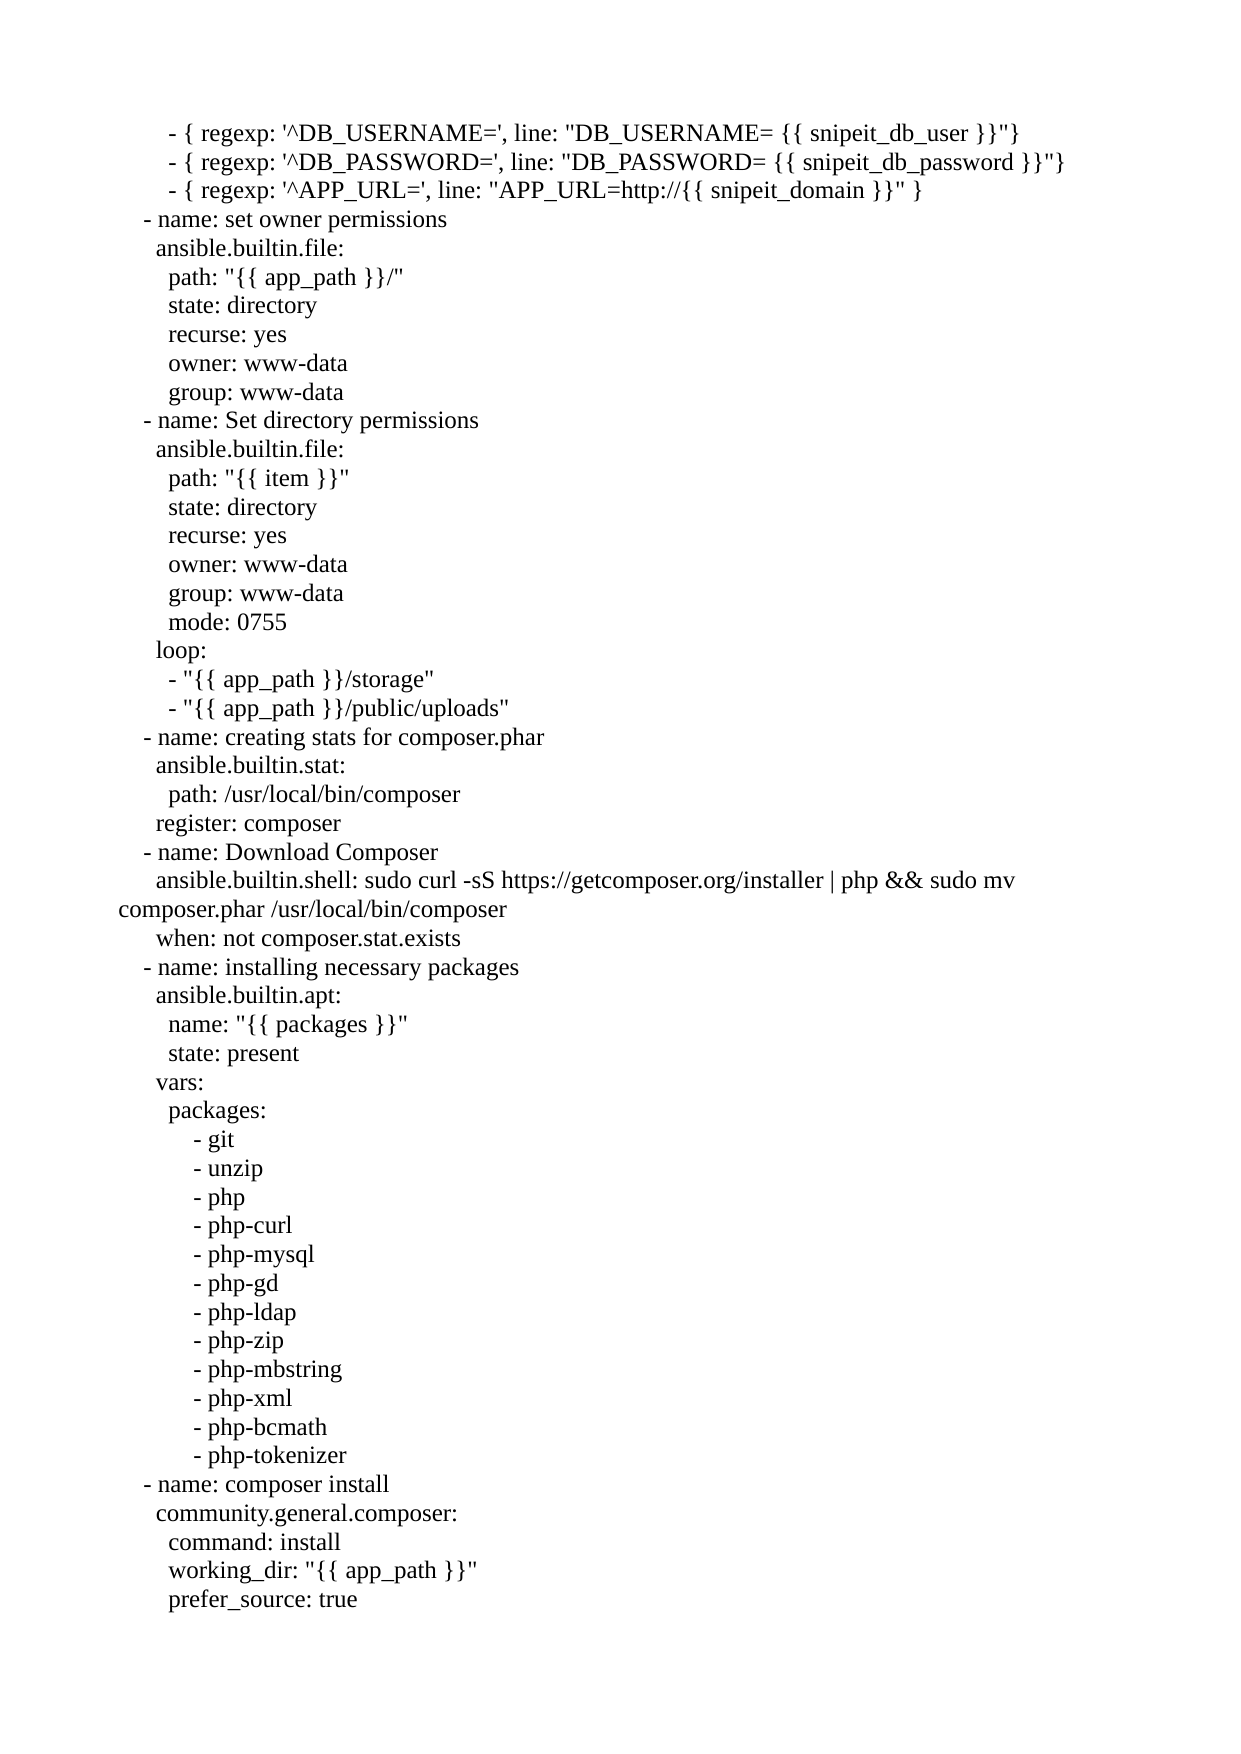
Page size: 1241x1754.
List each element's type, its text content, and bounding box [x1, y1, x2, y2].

text - git [118, 1124, 1122, 1153]
text group: www-data [118, 377, 1122, 406]
text prefer_source: true [118, 1584, 1122, 1613]
text vars: [118, 1067, 1122, 1096]
text path: "{{ item }}" [118, 463, 1122, 492]
text - php-zip [118, 1326, 1122, 1354]
text - { regexp: '^DB_PASSWORD=', line: "DB_PASSWORD= {{ snipeit_db_password }}"} [118, 147, 1122, 176]
text - php-gd [118, 1268, 1122, 1297]
text - php-tokenizer [118, 1441, 1122, 1469]
text mode: 0755 [118, 607, 1122, 636]
text command: install [118, 1527, 1122, 1556]
text ansible.builtin.stat: [118, 751, 1122, 779]
text - { regexp: '^DB_USERNAME=', line: "DB_USERNAME= {{ snipeit_db_user }}"} [118, 118, 1122, 147]
text recurse: yes [118, 521, 1122, 549]
text - name: set owner permissions [118, 204, 1122, 233]
text group: www-data [118, 578, 1122, 607]
text owner: www-data [118, 348, 1122, 377]
text recurse: yes [118, 319, 1122, 348]
text path: /usr/local/bin/composer [118, 779, 1122, 808]
text loop: [118, 636, 1122, 664]
text - name: installing necessary packages [118, 952, 1122, 981]
text - php [118, 1182, 1122, 1211]
text name: "{{ packages }}" [118, 1009, 1122, 1038]
text register: composer [118, 808, 1122, 837]
text working_dir: "{{ app_path }}" [118, 1556, 1122, 1584]
text - name: composer install [118, 1469, 1122, 1498]
text - php-curl [118, 1211, 1122, 1239]
text ansible.builtin.file: [118, 233, 1122, 262]
text - php-ldap [118, 1297, 1122, 1326]
text - "{{ app_path }}/public/uploads" [118, 693, 1122, 722]
text - php-xml [118, 1383, 1122, 1412]
text owner: www-data [118, 549, 1122, 578]
text ansible.builtin.apt: [118, 981, 1122, 1009]
text state: directory [118, 291, 1122, 319]
text ansible.builtin.file: [118, 434, 1122, 463]
text - name: Download Composer [118, 837, 1122, 866]
text ansible.builtin.shell: sudo curl -sS https://getcomposer.org/installer | php && sudo mv composer.phar /usr/local/bin/composer [118, 866, 1122, 923]
text path: "{{ app_path }}/" [118, 262, 1122, 291]
text - { regexp: '^APP_URL=', line: "APP_URL=http://{{ snipeit_domain }}" } [118, 176, 1122, 204]
text - "{{ app_path }}/storage" [118, 664, 1122, 693]
text - php-mysql [118, 1239, 1122, 1268]
text - name: Set directory permissions [118, 406, 1122, 434]
text state: present [118, 1038, 1122, 1067]
text when: not composer.stat.exists [118, 923, 1122, 952]
text state: directory [118, 492, 1122, 521]
text - php-bcmath [118, 1412, 1122, 1441]
text community.general.composer: [118, 1498, 1122, 1527]
text - php-mbstring [118, 1354, 1122, 1383]
text - unzip [118, 1153, 1122, 1182]
text - name: creating stats for composer.phar [118, 722, 1122, 751]
text packages: [118, 1096, 1122, 1124]
